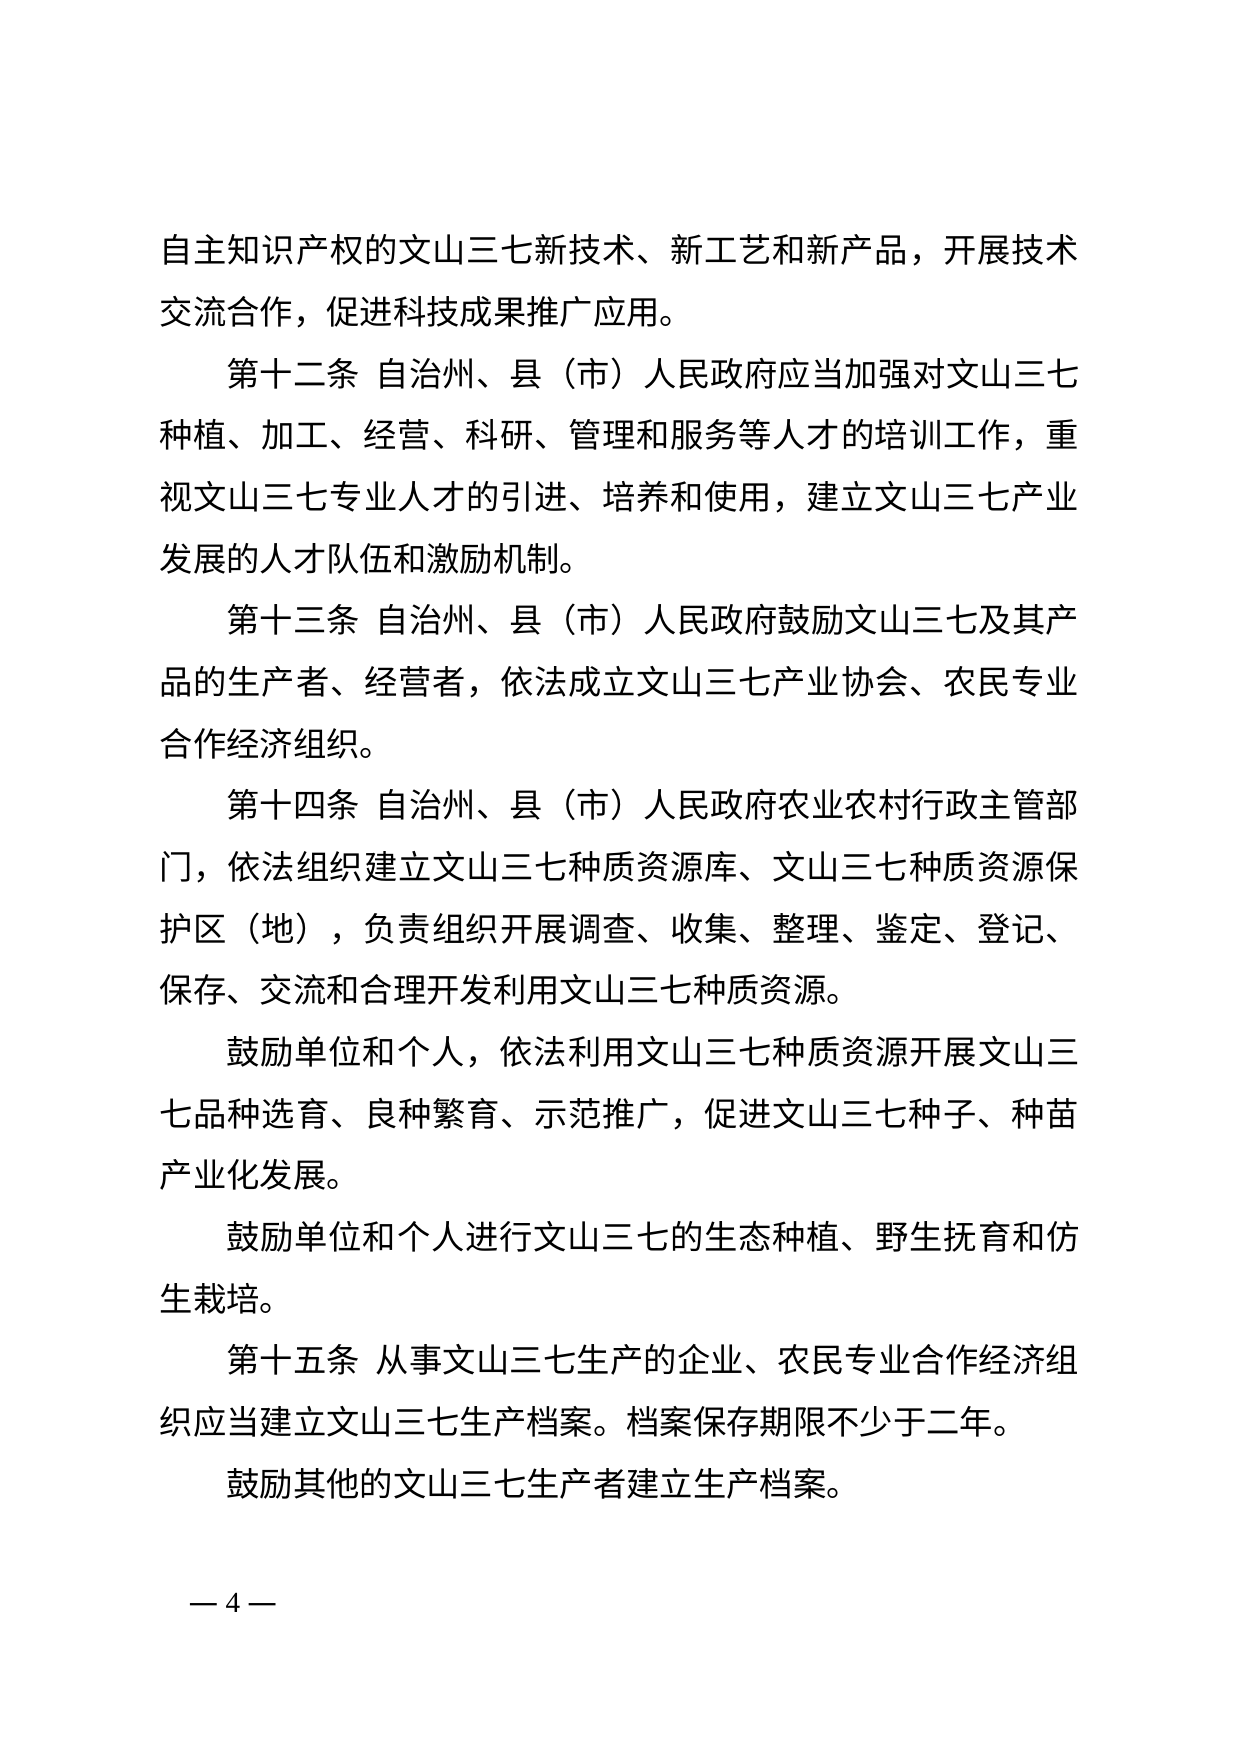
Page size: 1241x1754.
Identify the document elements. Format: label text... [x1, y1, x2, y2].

text 鼓励其他的文山三七生产者建立生产档案。 [159, 1447, 1081, 1509]
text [159, 214, 1081, 337]
text 第十五条 从事文山三七生产的企业、农民专业合作经济组织应当建立文山三七生产档案。档案保存期限不少于二年。 [159, 1324, 1081, 1447]
text 第十二条 自治州、县（市）人民政府应当加强对文山三七种植、加工、经营、科研、管理和服务等人才的培训工作，重视文山三七专业人才的引进、培养和使用，建立文山三七产业发展的人才队伍和激励机制。 [159, 337, 1081, 584]
text 鼓励单位和个人，依法利用文山三七种质资源开展文山三七品种选育、良种繁育、示范推广，促进文山三七种子、种苗产业化发展。 [159, 1015, 1081, 1200]
text 第十四条 自治州、县（市）人民政府农业农村行政主管部门，依法组织建立文山三七种质资源库、文山三七种质资源保护区（地），负责组织开展调查、收集、整理、鉴定、登记、保存、交流和合理开发利用文山三七种质资源。 [159, 769, 1081, 1015]
text 鼓励单位和个人进行文山三七的生态种植、野生抚育和仿生栽培。 [159, 1200, 1081, 1324]
text 第十三条 自治州、县（市）人民政府鼓励文山三七及其产品的生产者、经营者，依法成立文山三七产业协会、农民专业合作经济组织。 [159, 584, 1081, 769]
